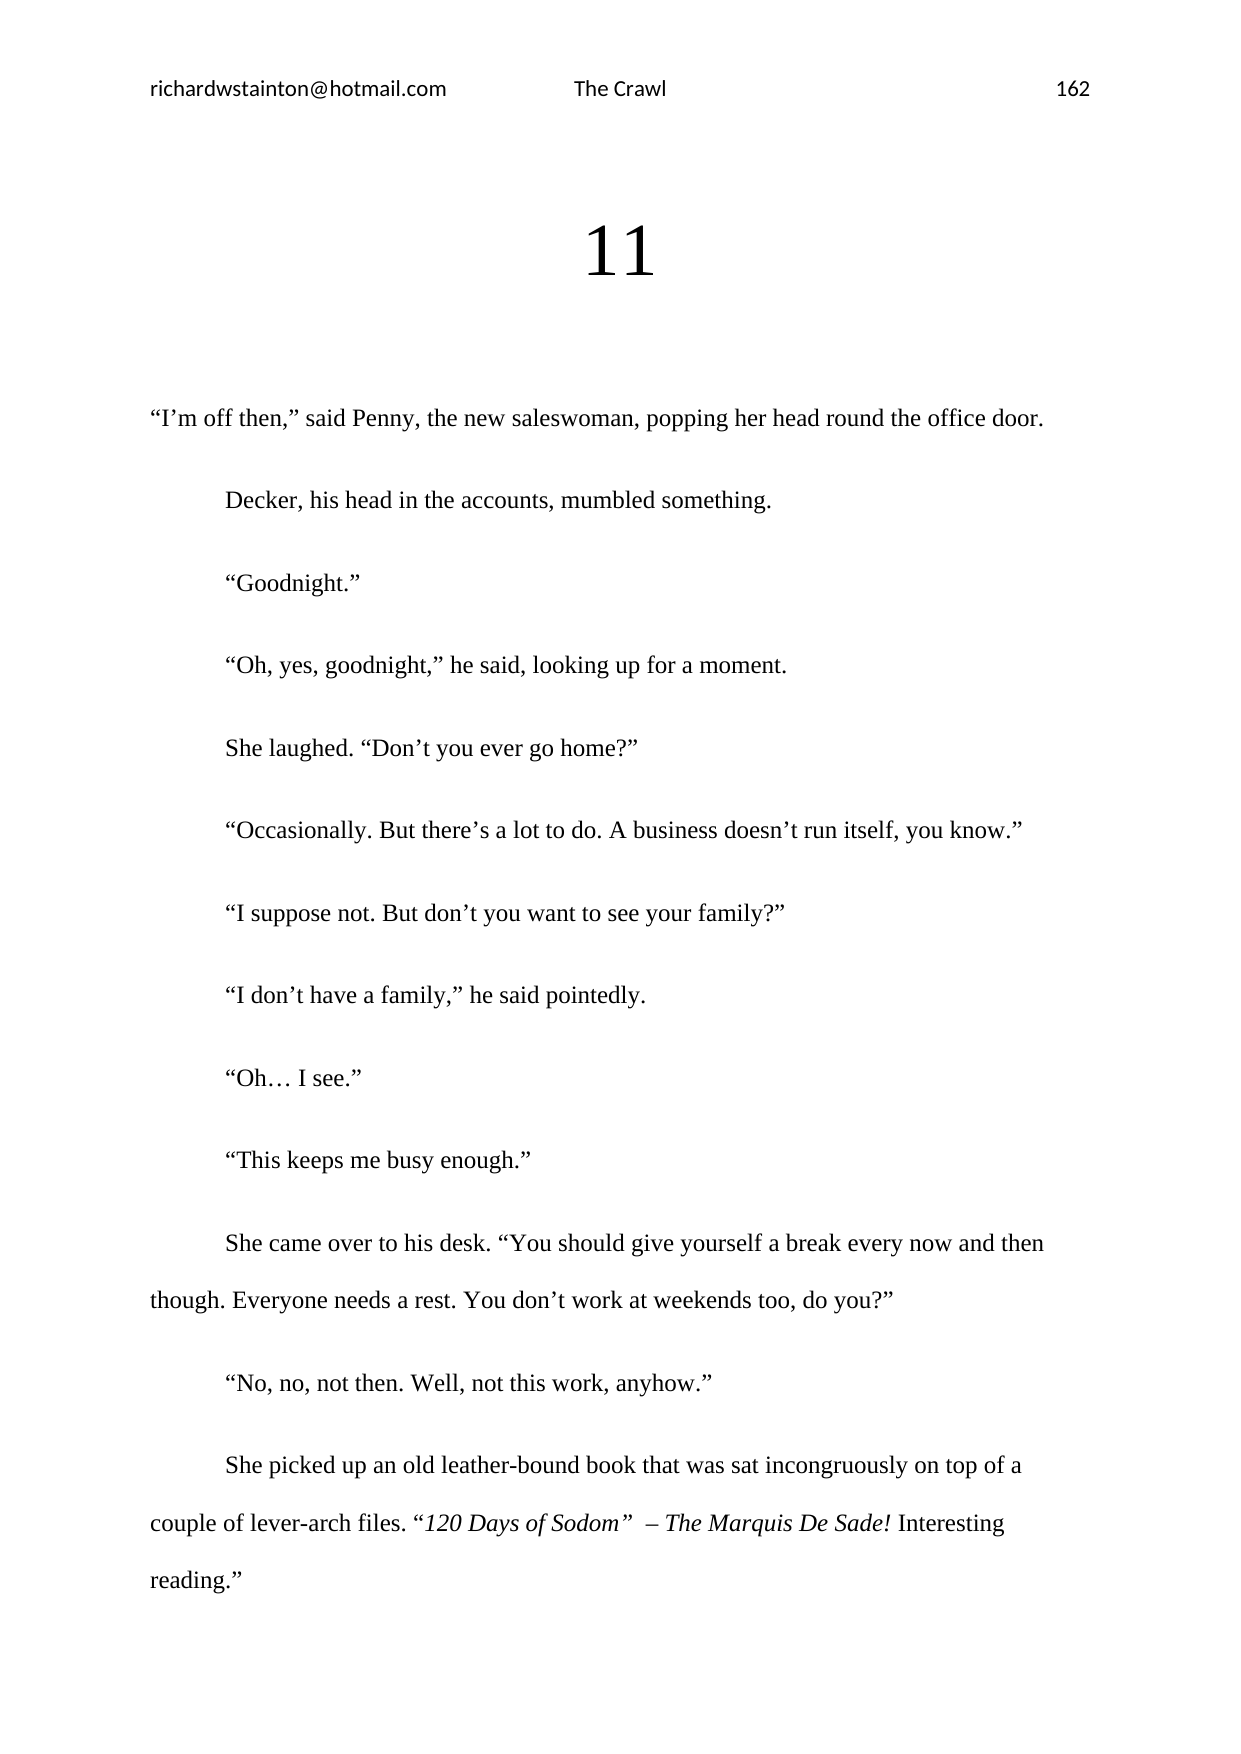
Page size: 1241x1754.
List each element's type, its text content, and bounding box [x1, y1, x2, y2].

text She came over to his desk. “You should give yourself a break every now and then though. Everyone needs a rest. You don’t work at weekends too, do you?” [150, 1228, 1090, 1314]
text “I don’t have a family,” he said pointedly. [150, 980, 1090, 1009]
text “No, no, not then. Well, not this work, anyhow.” [150, 1368, 1090, 1396]
text “I’m off then,” said Penny, the new saleswoman, popping her head round the office door. [150, 403, 1090, 431]
text “This keeps me busy enough.” [150, 1145, 1090, 1174]
text “Occasionally. But there’s a lot to do. A business doesn’t run itself, you know.” [150, 815, 1090, 844]
text Decker, his head in the accounts, mumbled something. [150, 485, 1090, 514]
text “Oh… I see.” [150, 1063, 1090, 1091]
text “Goodnight.” [150, 568, 1090, 596]
text 11 [150, 205, 1090, 291]
text “I suppose not. But don’t you want to see your family?” [150, 898, 1090, 926]
text She picked up an old leather-bound book that was sat incongruously on top of a couple of lever-arch files. “120 Days of Sodom” – The Marquis De Sade! Interesting reading.” [150, 1450, 1090, 1594]
text “Oh, yes, goodnight,” he said, looking up for a moment. [150, 650, 1090, 679]
text She laughed. “Don’t you ever go home?” [150, 733, 1090, 761]
